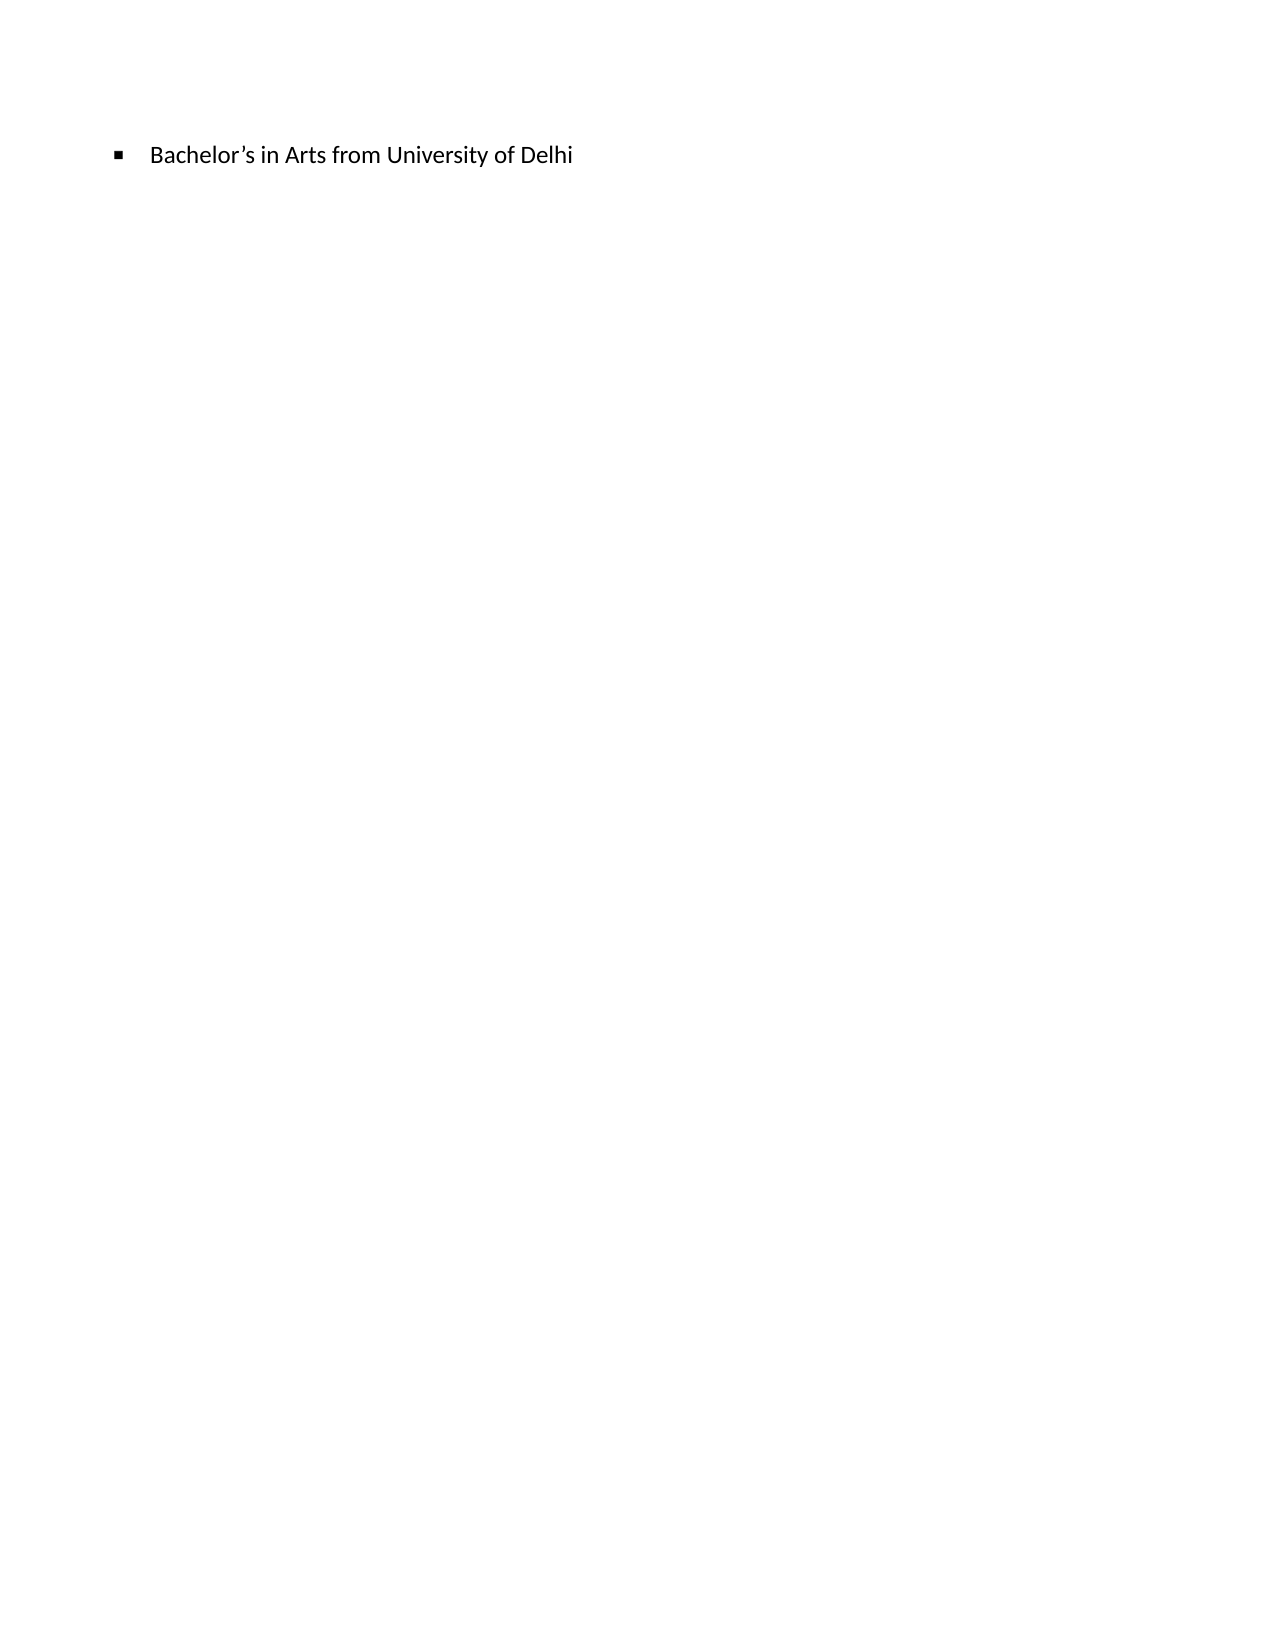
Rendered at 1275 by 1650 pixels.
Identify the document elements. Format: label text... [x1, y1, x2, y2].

list Bachelor’s in Arts from University of Delhi [112, 139, 1200, 170]
